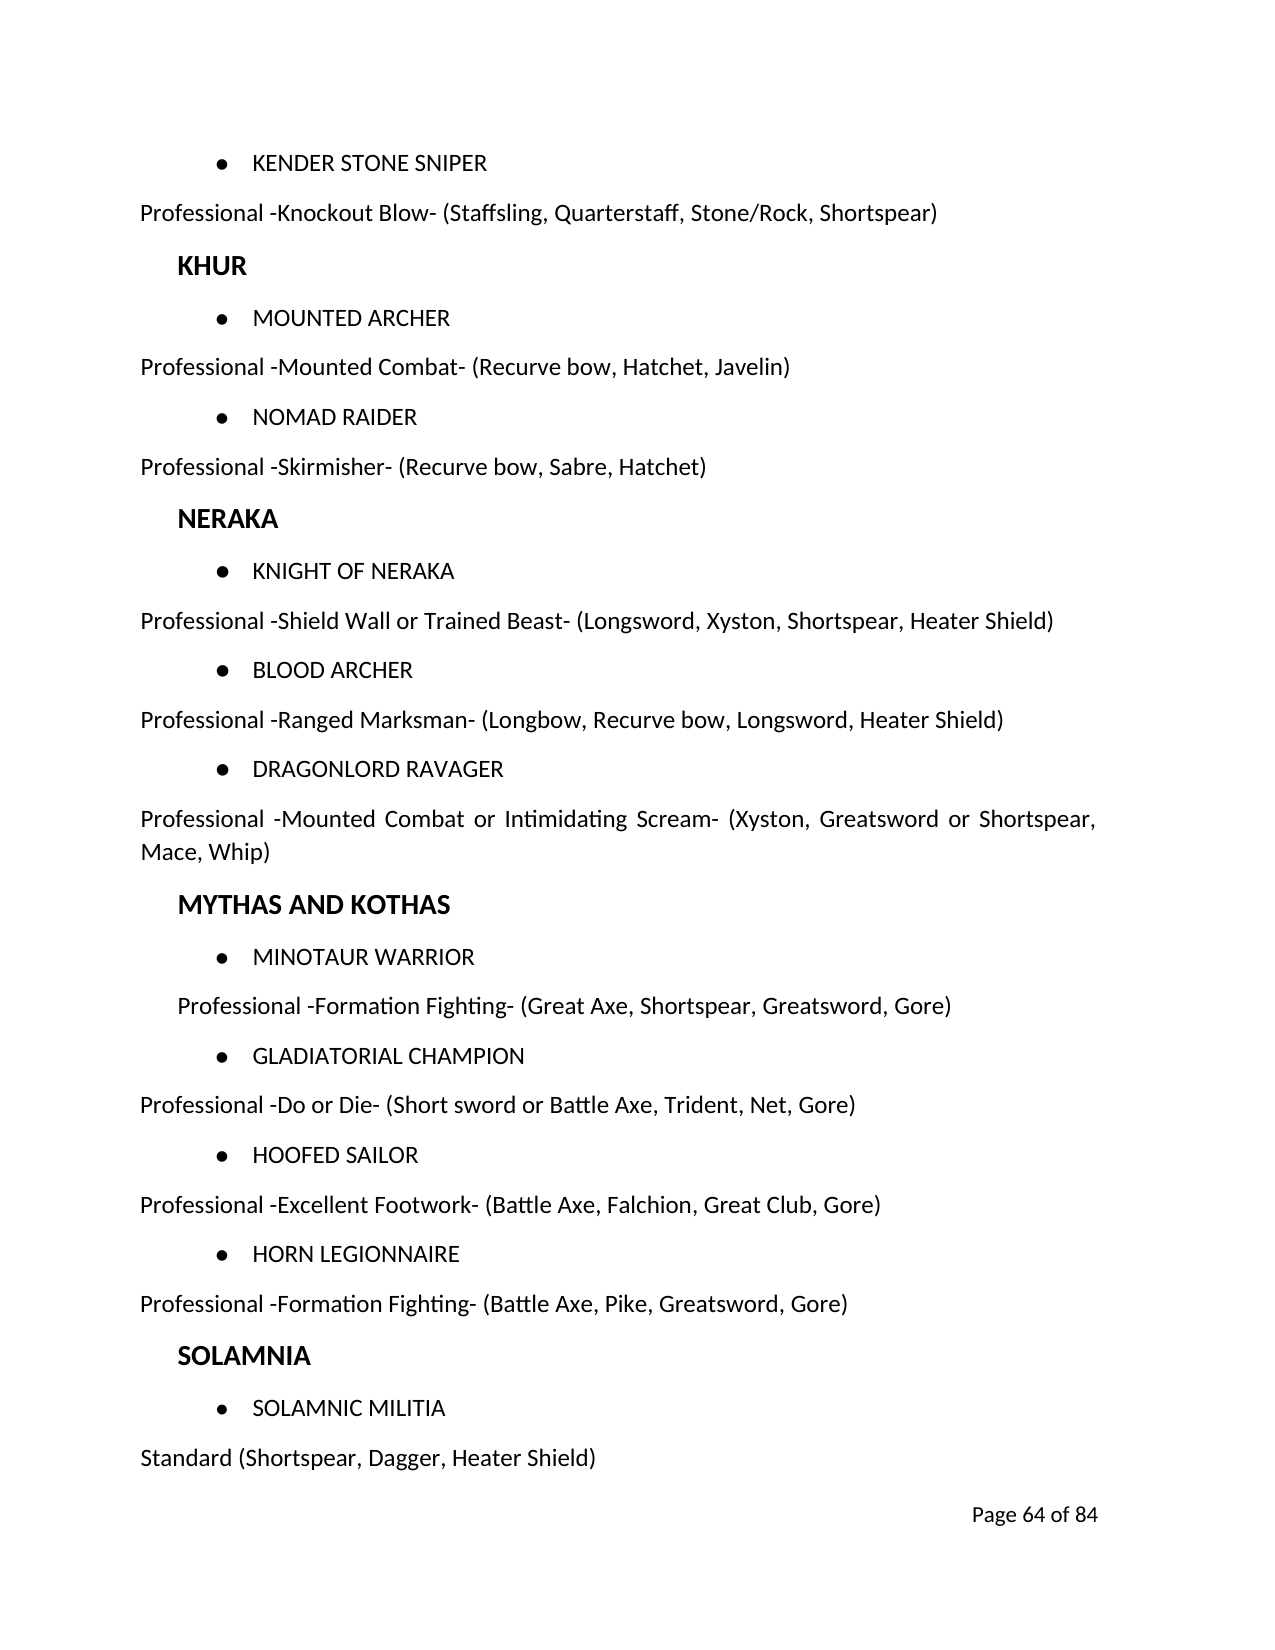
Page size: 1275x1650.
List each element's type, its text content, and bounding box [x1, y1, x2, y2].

text Professional -Excellent Footwork- (Battle Axe, Falchion, Great Club, Gore) [140, 1189, 1098, 1219]
list MOUNTED ARCHER [215, 302, 1098, 332]
text Standard (Shortspear, Dagger, Heater Shield) [140, 1442, 1098, 1473]
text Professional -Mounted Combat or Intimidating Scream- (Xyston, Greatsword or Shortspear, Mace, Whip) [140, 803, 1098, 867]
list GLADIATORIAL CHAMPION [215, 1040, 1098, 1071]
list KNIGHT OF NERAKA [215, 555, 1098, 586]
text Professional -Mounted Combat- (Recurve bow, Hatchet, Javelin) [140, 351, 1098, 382]
list DRAGONLORD RAVAGER [215, 754, 1098, 784]
text Professional -Ranged Marksman- (Longbow, Recurve bow, Longsword, Heater Shield) [140, 704, 1098, 734]
text Professional -Formation Fighting- (Battle Axe, Pike, Greatsword, Gore) [140, 1288, 1098, 1318]
list SOLAMNIC MILITIA [215, 1393, 1098, 1423]
text Professional -Formation Fighting- (Great Axe, Shortspear, Greatsword, Gore) [177, 990, 1098, 1021]
list HORN LEGIONNAIRE [215, 1238, 1098, 1269]
list NOMAD RAIDER [215, 401, 1098, 432]
text MYTHAS AND KOTHAS [177, 886, 1098, 921]
text Professional -Skirmisher- (Recurve bow, Sabre, Hatchet) [140, 451, 1098, 481]
text NERAKA [177, 500, 1098, 536]
list MINOTAUR WARRIOR [215, 941, 1098, 971]
text Professional -Knockout Blow- (Staffsling, Quarterstaff, Stone/Rock, Shortspear) [140, 197, 1098, 228]
text Professional -Do or Die- (Short sword or Battle Axe, Trident, Net, Gore) [140, 1089, 1098, 1120]
text KHUR [177, 247, 1098, 282]
list BLOOD ARCHER [215, 654, 1098, 685]
list KENDER STONE SNIPER [215, 148, 1098, 178]
text Professional -Shield Wall or Trained Beast- (Longsword, Xyston, Shortspear, Heater Shield) [140, 605, 1098, 635]
text SOLAMNIA [177, 1337, 1098, 1373]
list HOOFED SAILOR [215, 1139, 1098, 1170]
